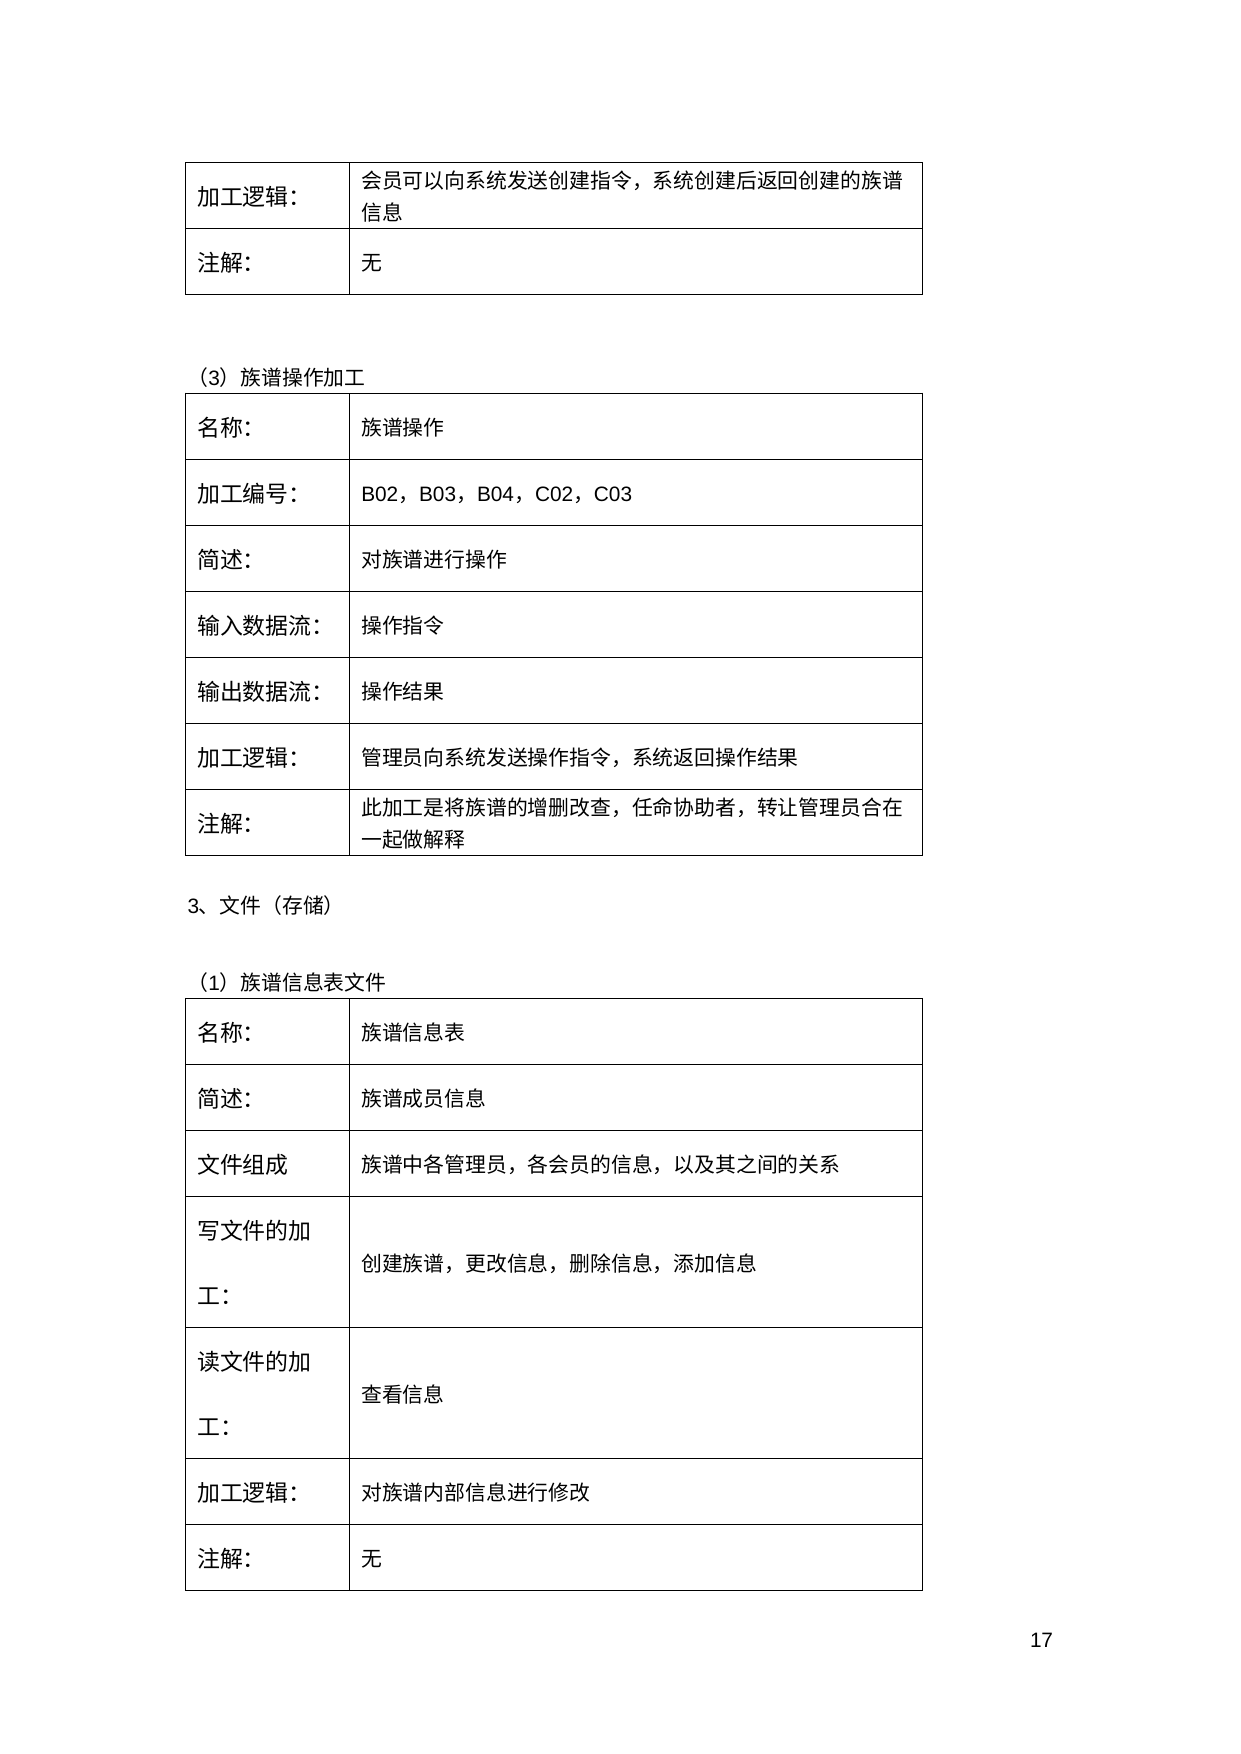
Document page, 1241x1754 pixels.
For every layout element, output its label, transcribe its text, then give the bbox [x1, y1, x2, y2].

table_cell 注解： [186, 790, 349, 855]
table_cell 查看信息 [350, 1328, 922, 1458]
text （3）族谱操作加工 [187, 360, 1053, 393]
table_header 族谱操作 [350, 394, 922, 459]
table_cell 简述： [186, 526, 349, 591]
table_cell 注解： [186, 229, 349, 294]
table_header 名称： [186, 999, 349, 1064]
table_cell 加工逻辑： [186, 1459, 349, 1524]
text （1）族谱信息表文件 [187, 965, 1053, 998]
table_cell 加工编号： [186, 460, 349, 525]
table_cell 输出数据流： [186, 658, 349, 723]
table_cell 对族谱进行操作 [350, 526, 922, 591]
table_cell 操作结果 [350, 658, 922, 723]
table_cell 族谱成员信息 [350, 1065, 922, 1130]
table_cell 创建族谱，更改信息，删除信息，添加信息 [350, 1197, 922, 1327]
table_cell 加工逻辑： [186, 724, 349, 789]
table_cell 此加工是将族谱的增删改查，任命协助者，转让管理员合在一起做解释 [350, 790, 922, 855]
table_cell 写文件的加工： [186, 1197, 349, 1327]
table_cell 管理员向系统发送操作指令，系统返回操作结果 [350, 724, 922, 789]
table_cell 无 [350, 229, 922, 294]
table_cell 注解： [186, 1525, 349, 1590]
text 3、文件（存储） [187, 888, 1053, 921]
table_cell 文件组成 [186, 1131, 349, 1196]
table_cell 操作指令 [350, 592, 922, 657]
table_cell 简述： [186, 1065, 349, 1130]
table_header 名称： [186, 394, 349, 459]
table_header 族谱信息表 [350, 999, 922, 1064]
table_cell 无 [350, 1525, 922, 1590]
table_cell 输入数据流： [186, 592, 349, 657]
table_cell 族谱中各管理员，各会员的信息，以及其之间的关系 [350, 1131, 922, 1196]
table_cell B02，B03，B04，C02，C03 [350, 460, 922, 525]
table_cell 读文件的加工： [186, 1328, 349, 1458]
table_cell 对族谱内部信息进行修改 [350, 1459, 922, 1524]
table_cell 会员可以向系统发送创建指令，系统创建后返回创建的族谱信息 [350, 163, 922, 228]
table_cell 加工逻辑： [186, 163, 349, 228]
